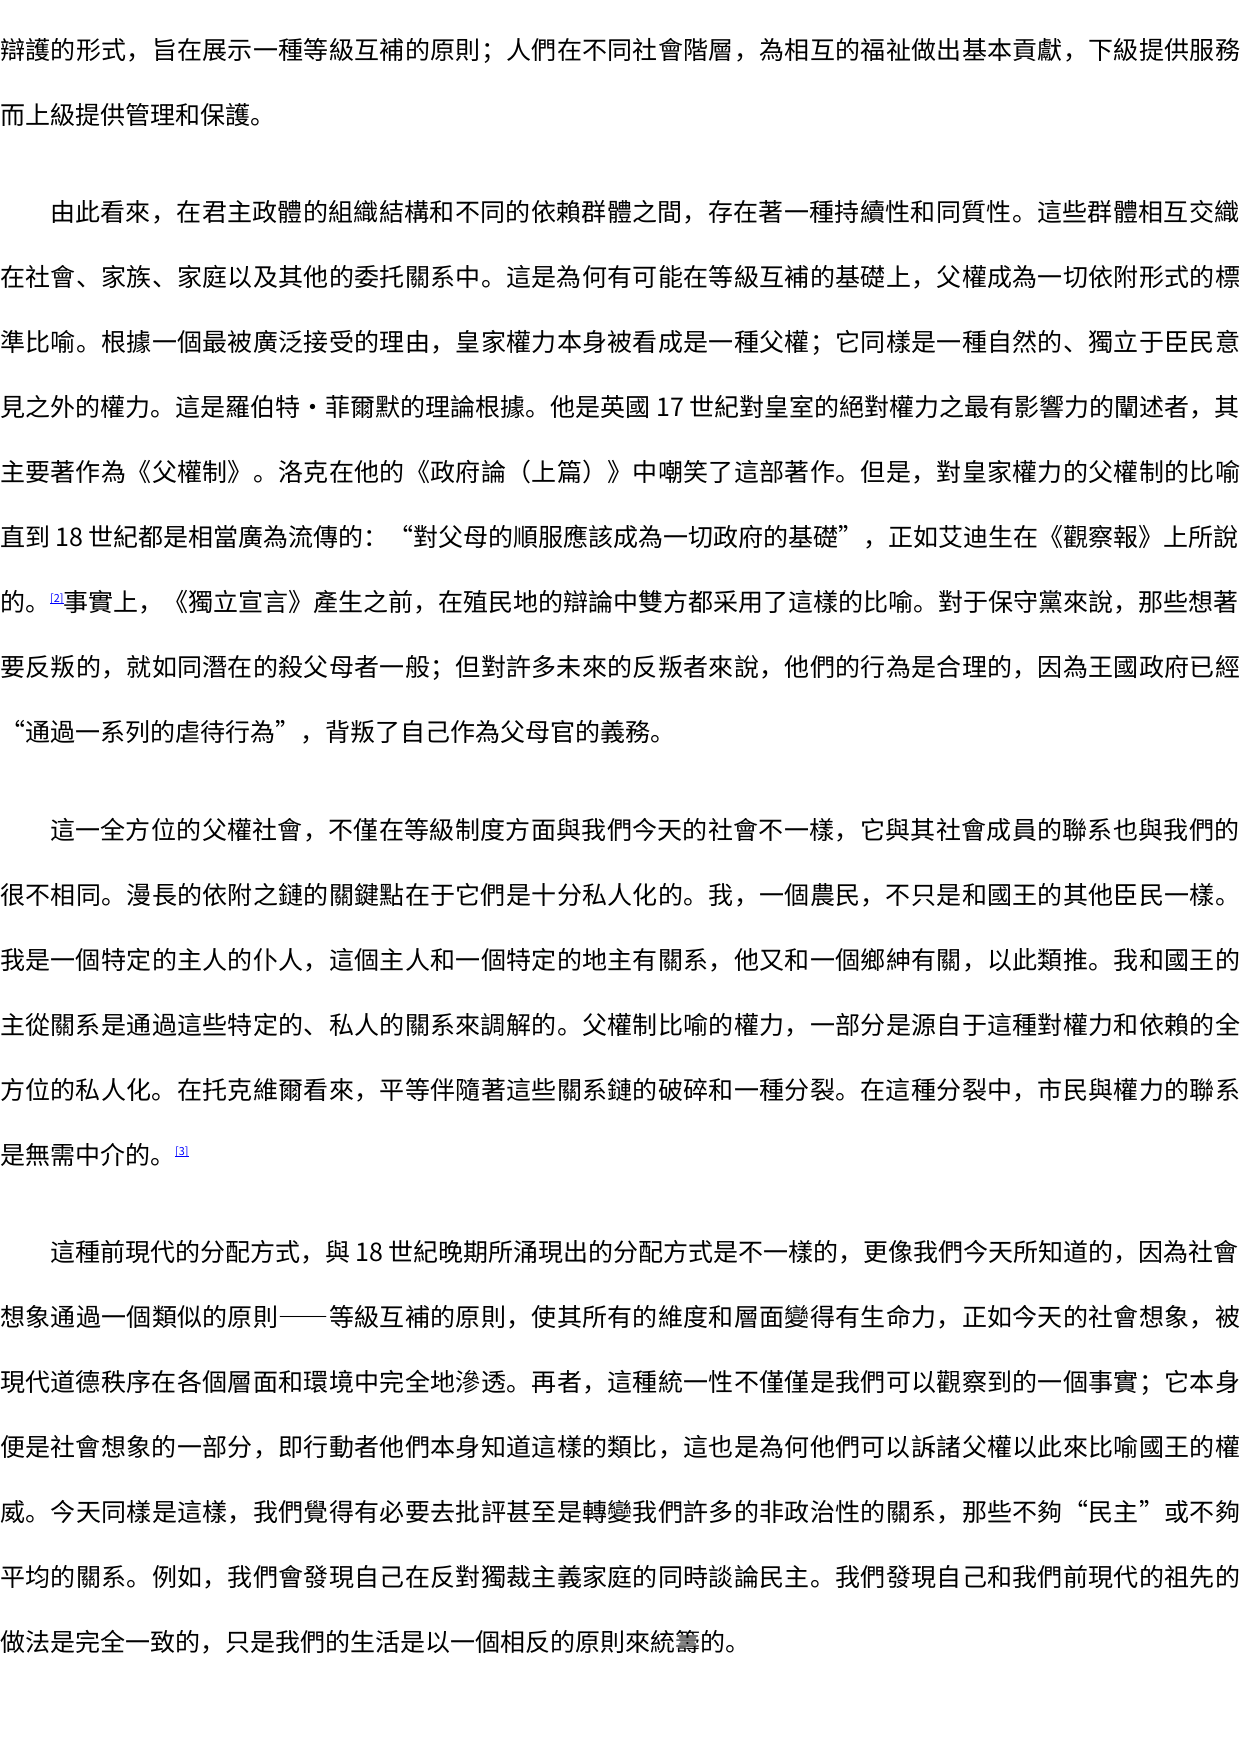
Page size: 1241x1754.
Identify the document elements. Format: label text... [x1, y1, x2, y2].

text 由此看來，在君主政體的組織結構和不同的依賴群體之間，存在著一種持續性和同質性。這些群體相互交織在社會、家族、家庭以及其他的委托關系中。這是為何有可能在等級互補的基礎上，父權成為一切依附形式的標準比喻。根據一個最被廣泛接受的理由，皇家權力本身被看成是一種父權；它同樣是一種自然的、獨立于臣民意見之外的權力。這是羅伯特·菲爾默的理論根據。他是英國17世紀對皇室的絕對權力之最有影響力的闡述者，其主要著作為《父權制》。洛克在他的《政府論（上篇）》中嘲笑了這部著作。但是，對皇家權力的父權制的比喻直到18世紀都是相當廣為流傳的：“對父母的順服應該成為一切政府的基礎”，正如艾迪生在《觀察報》上所說的。[2]事實上，《獨立宣言》產生之前，在殖民地的辯論中雙方都采用了這樣的比喻。對于保守黨來說，那些想著要反叛的，就如同潛在的殺父母者一般；但對許多未來的反叛者來說，他們的行為是合理的，因為王國政府已經“通過一系列的虐待行為”，背叛了自己作為父母官的義務。 [0, 178, 1240, 763]
text 這種前現代的分配方式，與18世紀晚期所涌現出的分配方式是不一樣的，更像我們今天所知道的，因為社會想象通過一個類似的原則——等級互補的原則，使其所有的維度和層面變得有生命力，正如今天的社會想象，被現代道德秩序在各個層面和環境中完全地滲透。再者，這種統一性不僅僅是我們可以觀察到的一個事實；它本身便是社會想象的一部分，即行動者他們本身知道這樣的類比，這也是為何他們可以訴諸父權以此來比喻國王的權威。今天同樣是這樣，我們覺得有必要去批評甚至是轉變我們許多的非政治性的關系，那些不夠“民主”或不夠平均的關系。例如，我們會發現自己在反對獨裁主義家庭的同時談論民主。我們發現自己和我們前現代的祖先的做法是完全一致的，只是我們的生活是以一個相反的原則來統籌的。 [0, 1218, 1240, 1673]
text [0, 16, 1240, 146]
text 這一全方位的父權社會，不僅在等級制度方面與我們今天的社會不一樣，它與其社會成員的聯系也與我們的很不相同。漫長的依附之鏈的關鍵點在于它們是十分私人化的。我，一個農民，不只是和國王的其他臣民一樣。我是一個特定的主人的仆人，這個主人和一個特定的地主有關系，他又和一個鄉紳有關，以此類推。我和國王的主從關系是通過這些特定的、私人的關系來調解的。父權制比喻的權力，一部分是源自于這種對權力和依賴的全方位的私人化。在托克維爾看來，平等伴隨著這些關系鏈的破碎和一種分裂。在這種分裂中，市民與權力的聯系是無需中介的。[3] [0, 796, 1240, 1186]
